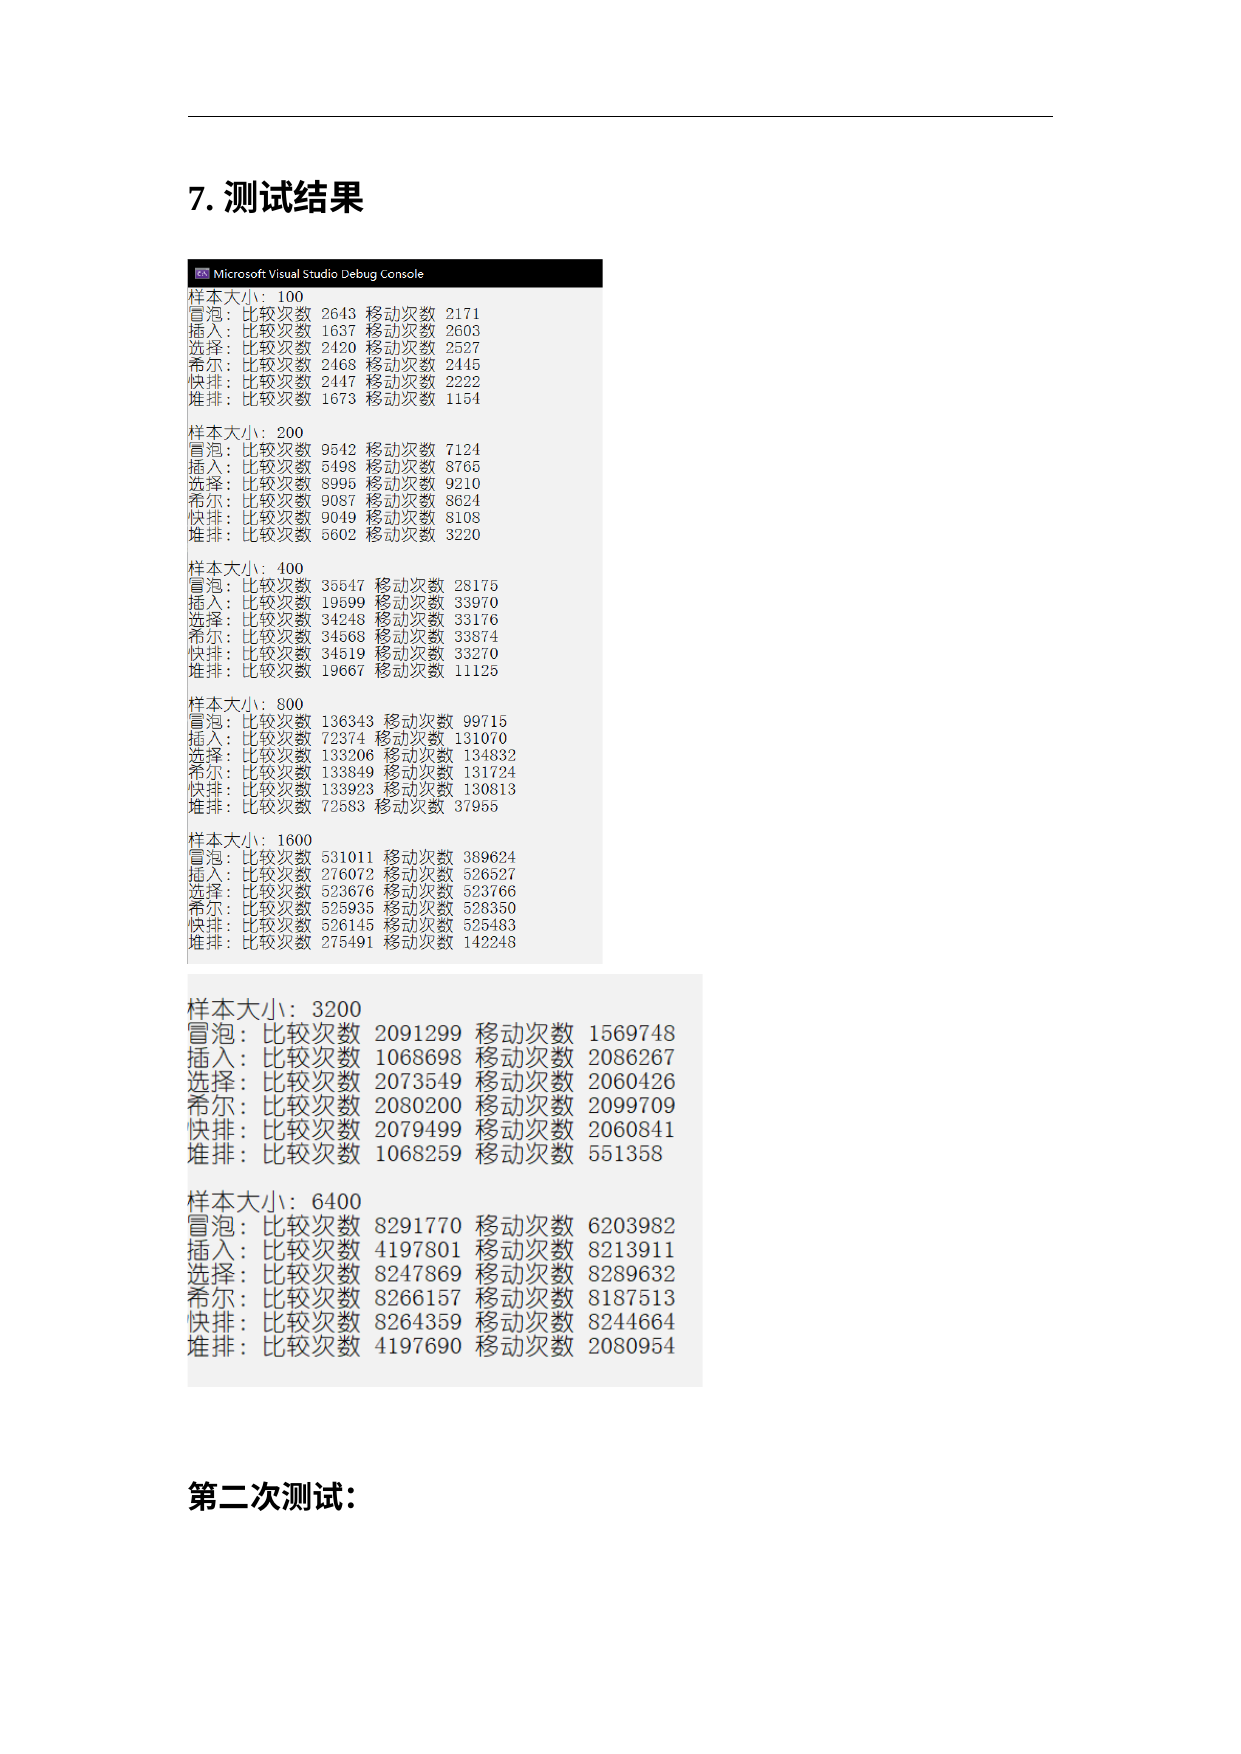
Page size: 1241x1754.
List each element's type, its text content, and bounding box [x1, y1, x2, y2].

picture [187, 974, 703, 1387]
text 7. 测试结果 [187, 162, 1053, 227]
picture [187, 259, 603, 964]
text 第二次测试： [187, 1462, 1053, 1527]
